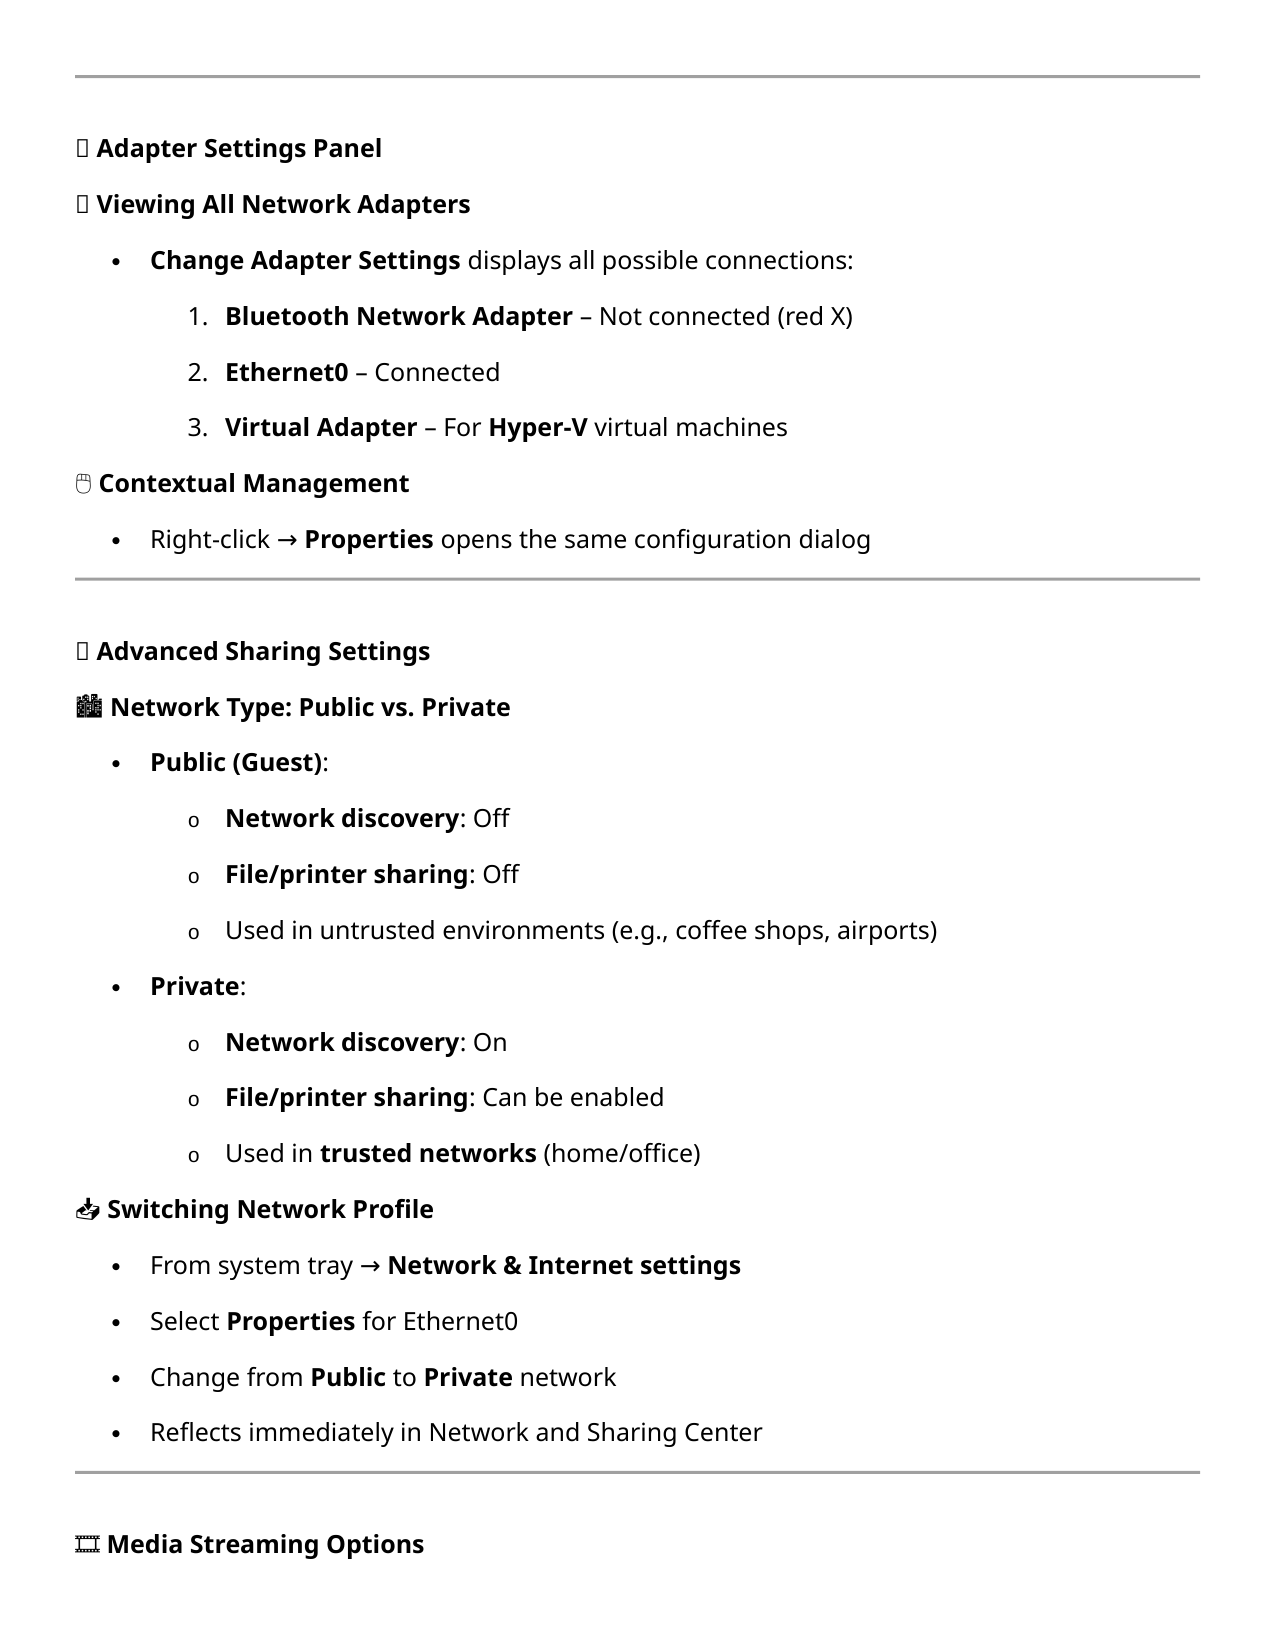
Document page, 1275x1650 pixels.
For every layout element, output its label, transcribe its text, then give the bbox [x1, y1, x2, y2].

list Network discovery: On [187, 1024, 1200, 1058]
list Used in untrusted environments (e.g., coffee shops, airports) [187, 912, 1200, 947]
text 🔄 Adapter Settings Panel [75, 131, 1200, 165]
list Select Properties for Ethernet0 [112, 1303, 1200, 1337]
text 🔐 Advanced Sharing Settings [75, 633, 1200, 667]
text 🎞 Media Streaming Options [75, 1527, 1200, 1561]
text 🖱 Contextual Management [75, 466, 1200, 500]
list Bluetooth Network Adapter – Not connected (red X) [187, 298, 1200, 332]
list Used in trusted networks (home/office) [187, 1136, 1200, 1170]
list From system tray → Network & Internet settings [112, 1247, 1200, 1282]
text 📥 Switching Network Profile [75, 1192, 1200, 1226]
list File/printer sharing: Off [187, 857, 1200, 891]
list Right-click → Properties opens the same configuration dialog [112, 522, 1200, 556]
list Virtual Adapter – For Hyper-V virtual machines [187, 410, 1200, 444]
list Reflects immediately in Network and Sharing Center [112, 1415, 1200, 1449]
list Change from Public to Private network [112, 1359, 1200, 1393]
list Private: [112, 968, 1200, 1002]
text 🏙 Network Type: Public vs. Private [75, 689, 1200, 723]
list Change Adapter Settings displays all possible connections: [112, 242, 1200, 277]
list Network discovery: Off [187, 801, 1200, 835]
list Ethernet0 – Connected [187, 354, 1200, 388]
text 📡 Viewing All Network Adapters [75, 187, 1200, 221]
list Public (Guest): [112, 745, 1200, 779]
list File/printer sharing: Can be enabled [187, 1080, 1200, 1114]
